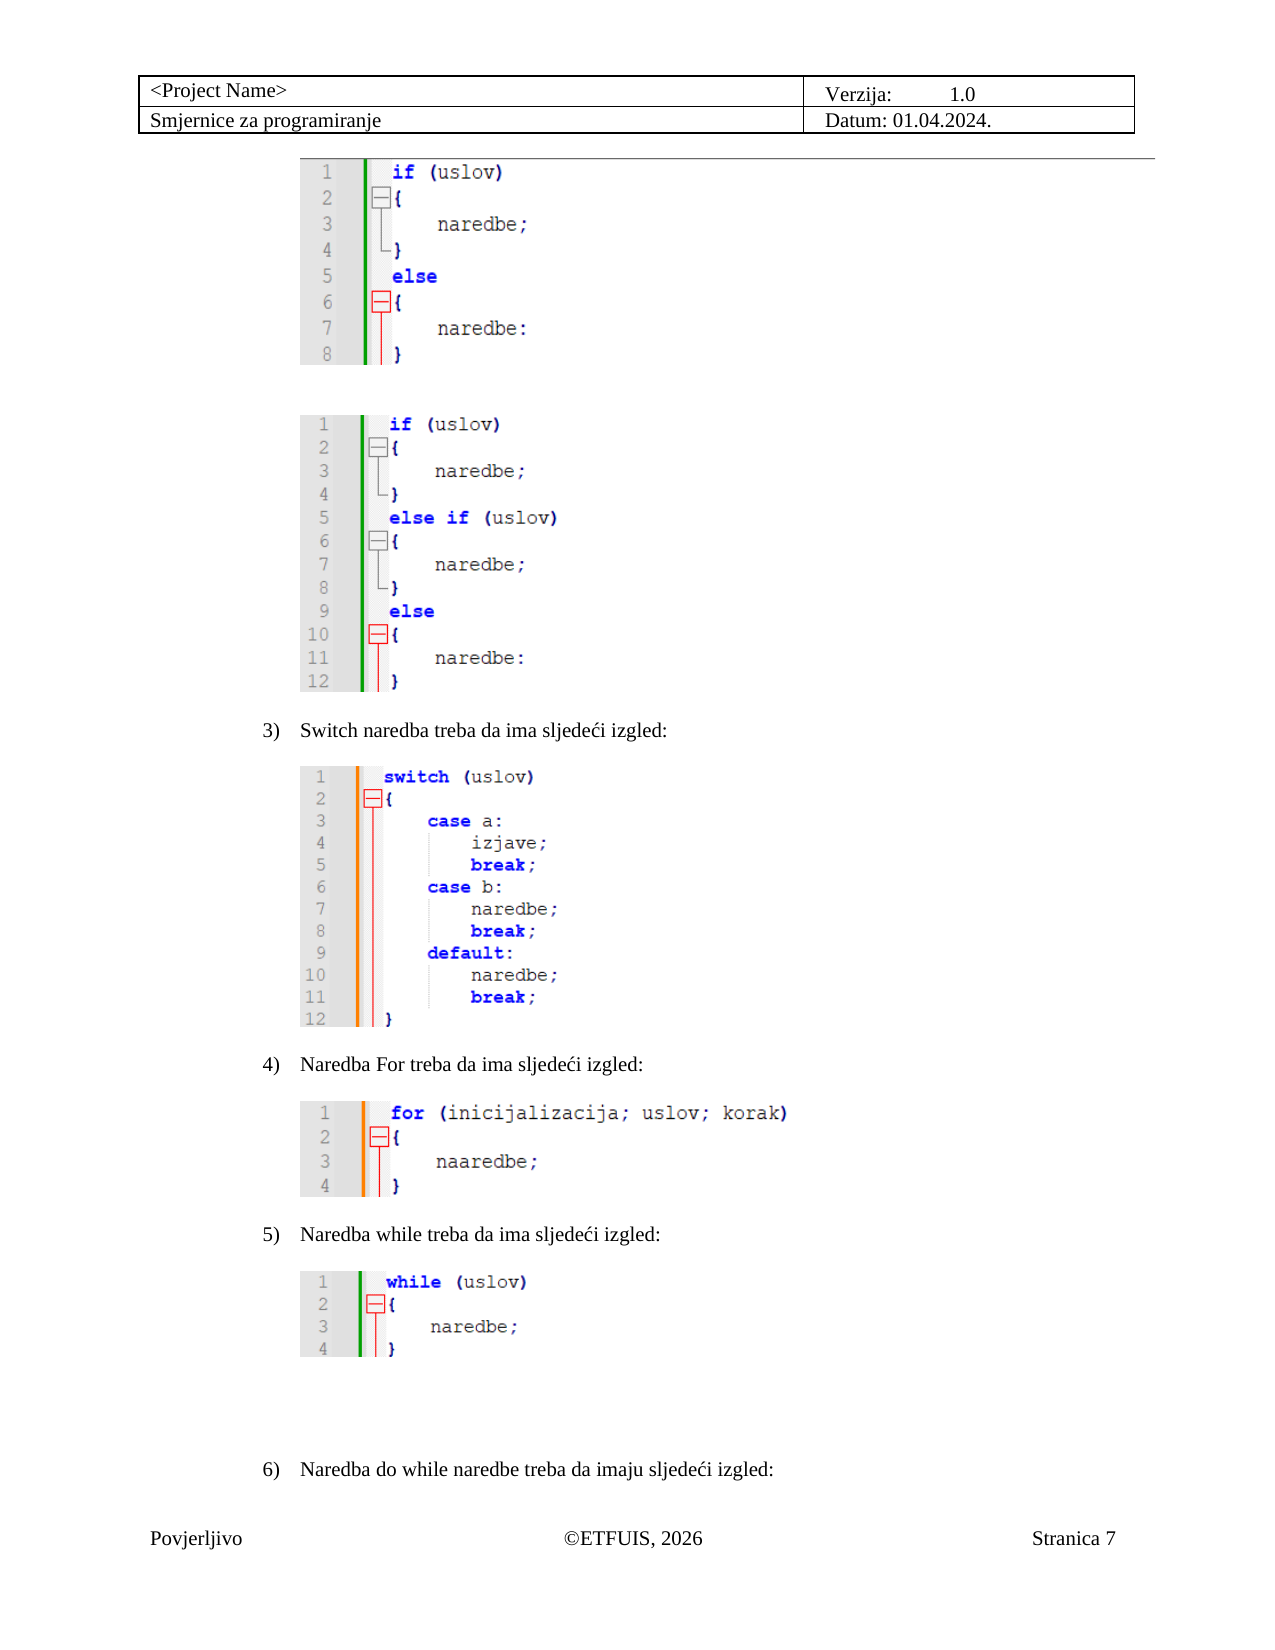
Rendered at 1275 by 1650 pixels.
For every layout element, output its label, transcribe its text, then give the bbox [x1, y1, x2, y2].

picture [300, 1101, 1229, 1197]
list Naredba do while naredbe treba da imaju sljedeći izgled: [262, 1456, 1125, 1481]
picture [300, 1271, 1192, 1357]
list Naredba For treba da ima sljedeći izgled: [262, 1051, 1125, 1076]
picture [300, 158, 1155, 365]
list Naredba while treba da ima sljedeći izgled: [262, 1221, 1125, 1246]
list Switch naredba treba da ima sljedeći izgled: [262, 717, 1125, 742]
picture [300, 415, 1172, 692]
picture [300, 766, 1172, 1027]
